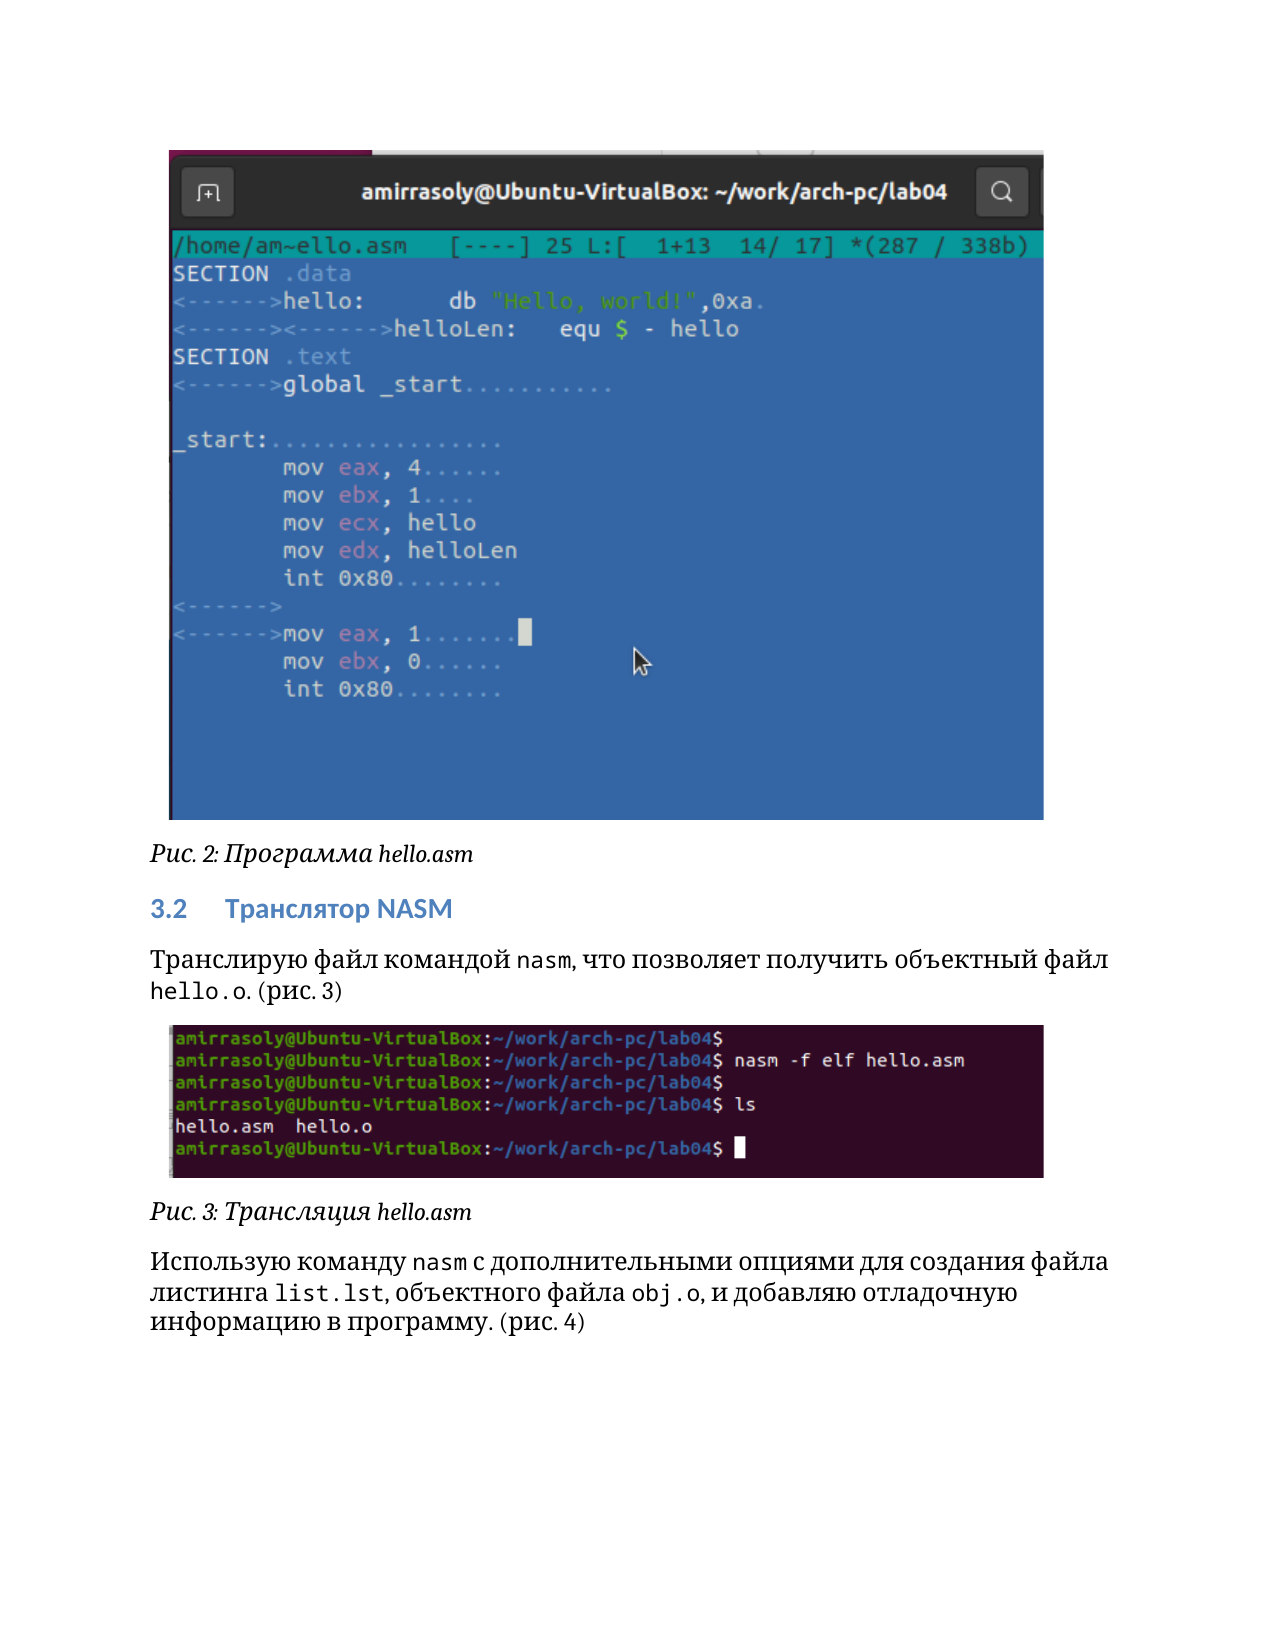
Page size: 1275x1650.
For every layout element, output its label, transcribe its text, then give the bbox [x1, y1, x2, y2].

text Рис. 3: Трансляция hello.asm [150, 1198, 1125, 1227]
picture [168, 150, 1044, 820]
text Транслирую файл командой nasm, что позволяет получить объектный файл hello.o. (рис. 3) [150, 944, 1125, 1007]
picture [168, 1025, 1044, 1178]
text Рис. 2: Программа hello.asm [150, 840, 1125, 869]
text Использую команду nasm с дополнительными опциями для создания файла листинга list.lst, объектного файла obj.o, и добавляю отладочную информацию в программу. (рис. 4) [150, 1246, 1125, 1337]
subtitle 3.2 Транслятор NASM [150, 890, 1125, 925]
